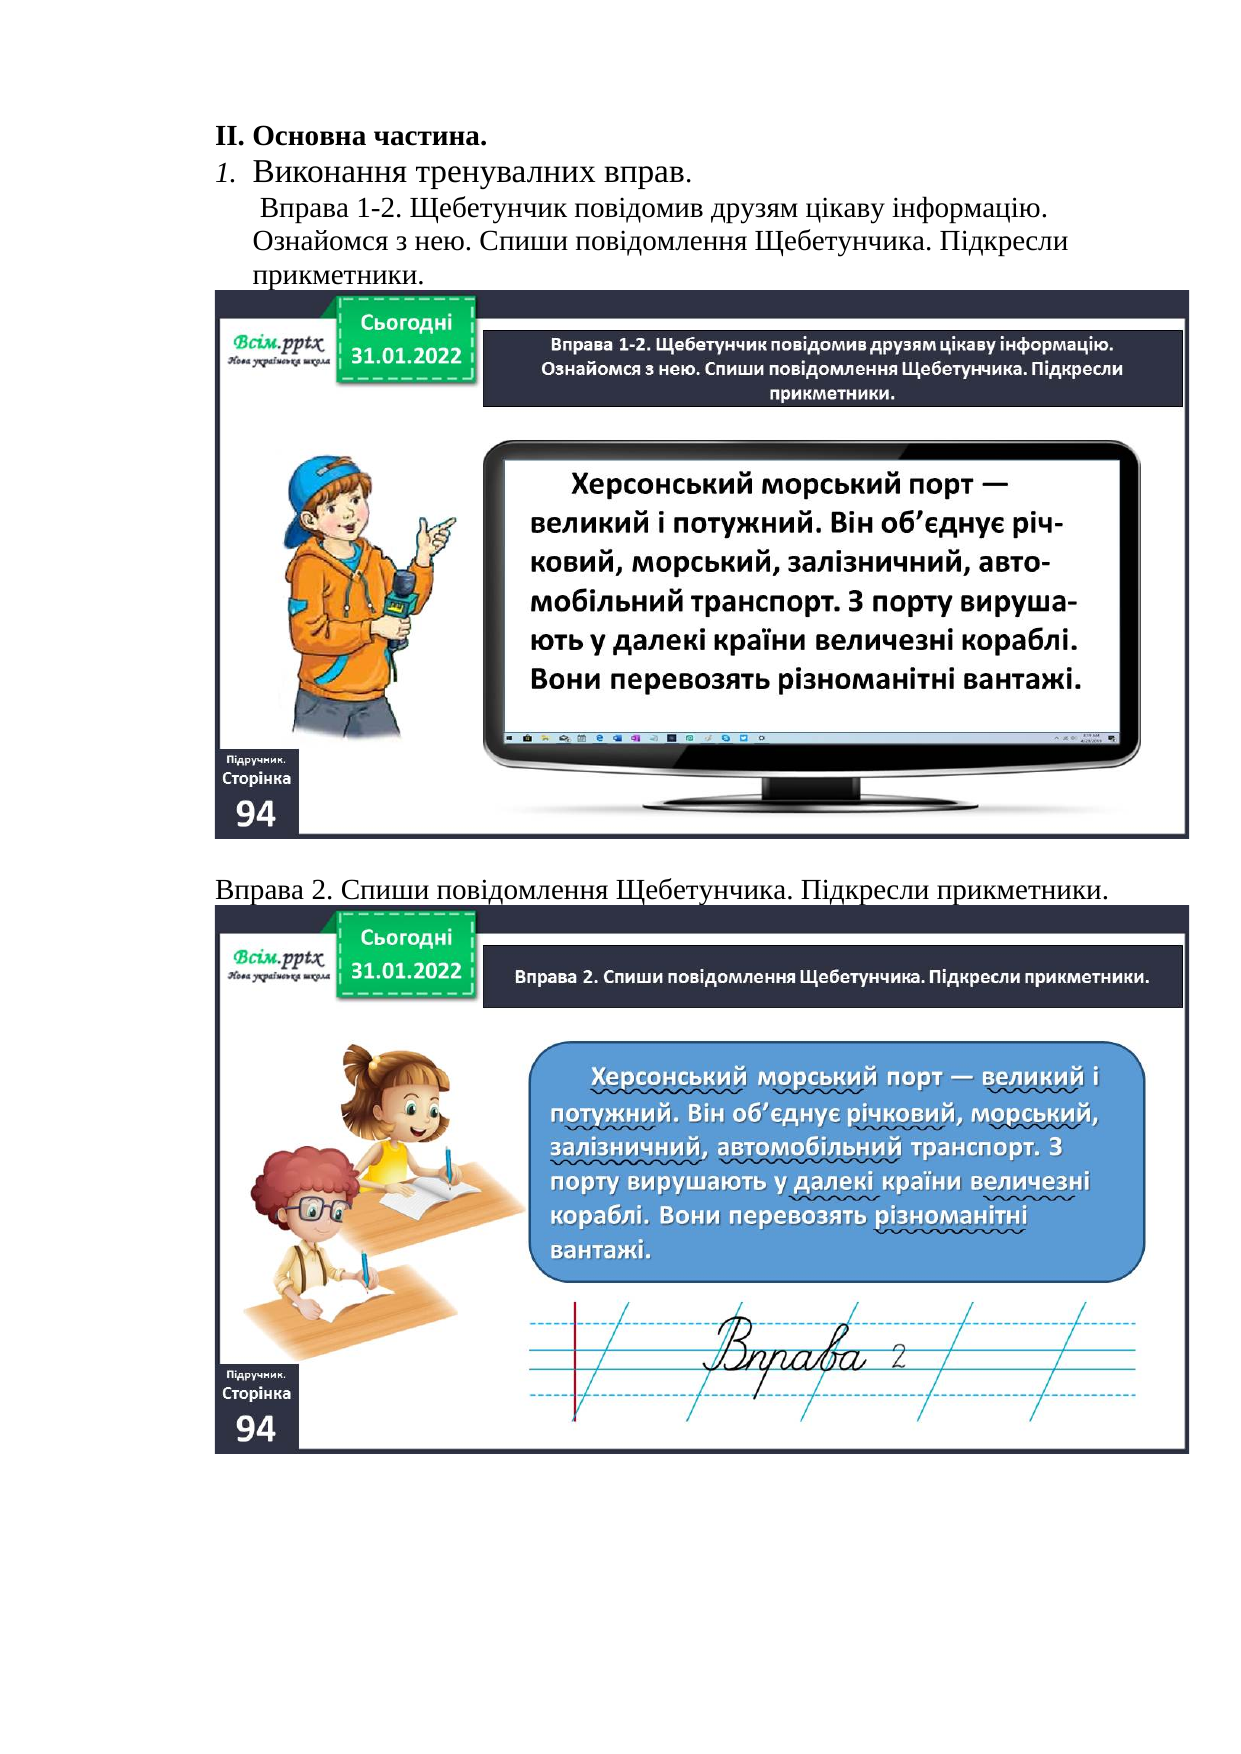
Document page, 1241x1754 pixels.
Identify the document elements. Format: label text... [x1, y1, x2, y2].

text Вправа 2. Спиши повідомлення Щебетунчика. Підкресли прикметники. [215, 872, 1152, 905]
picture [214, 290, 1190, 839]
text ІІ. Основна частина. [215, 118, 1152, 152]
list Вправа 1-2. Щебетунчик повідомив друзям цікаву інформацію. Ознайомся з нею. Спиши повідомлення Щебетунчика. Підкресли прикметники. [252, 190, 1152, 290]
picture [214, 905, 1190, 1454]
list Виконання тренувалних вправ. [215, 152, 1152, 190]
